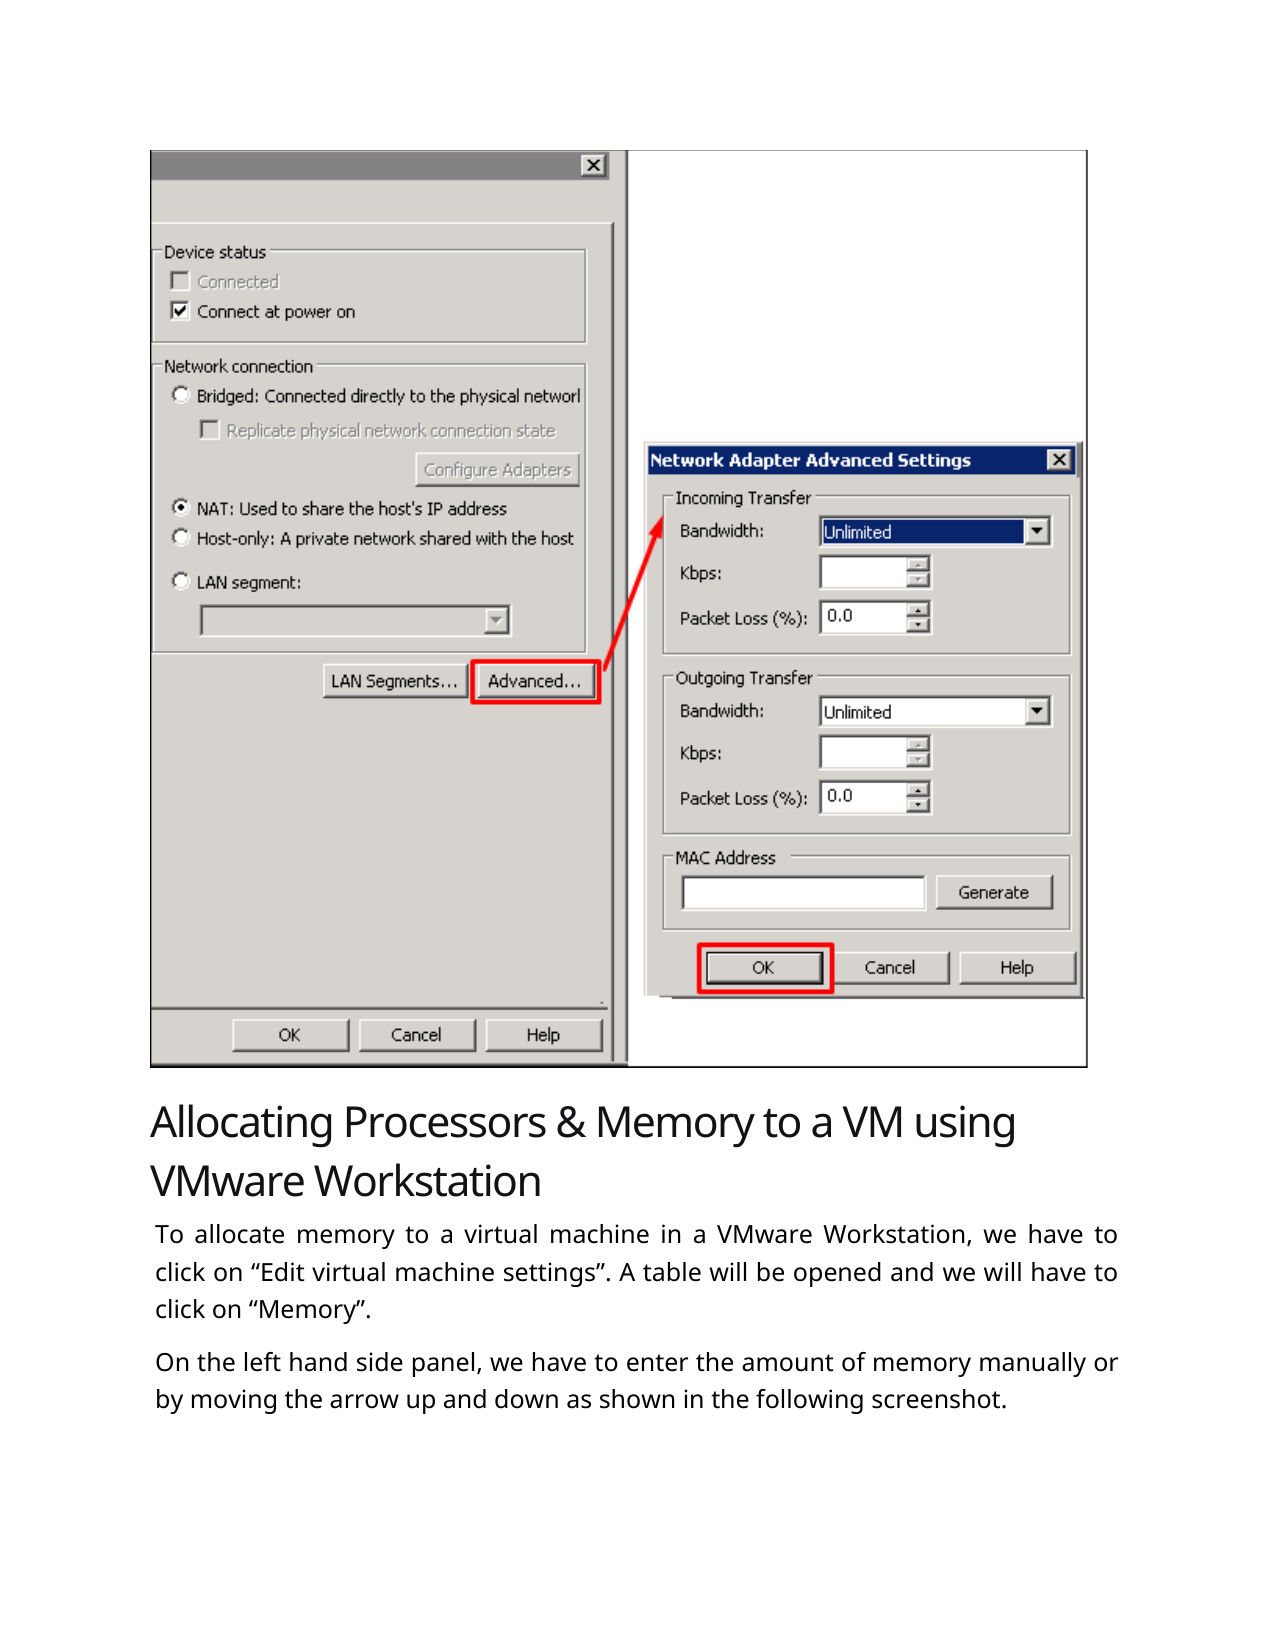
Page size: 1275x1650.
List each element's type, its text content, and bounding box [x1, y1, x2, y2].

text To allocate memory to a virtual machine in a VMware Workstation, we have to click on “Edit virtual machine settings”. A table will be opened and we will have to click on “Memory”. [155, 1214, 1120, 1326]
text On the left hand side panel, we have to enter the amount of memory manually or by moving the arrow up and down as shown in the following screenshot. [155, 1341, 1120, 1416]
picture [150, 150, 1088, 1068]
subtitle Allocating Processors & Memory to a VM using VMware Workstation [150, 1092, 1120, 1209]
